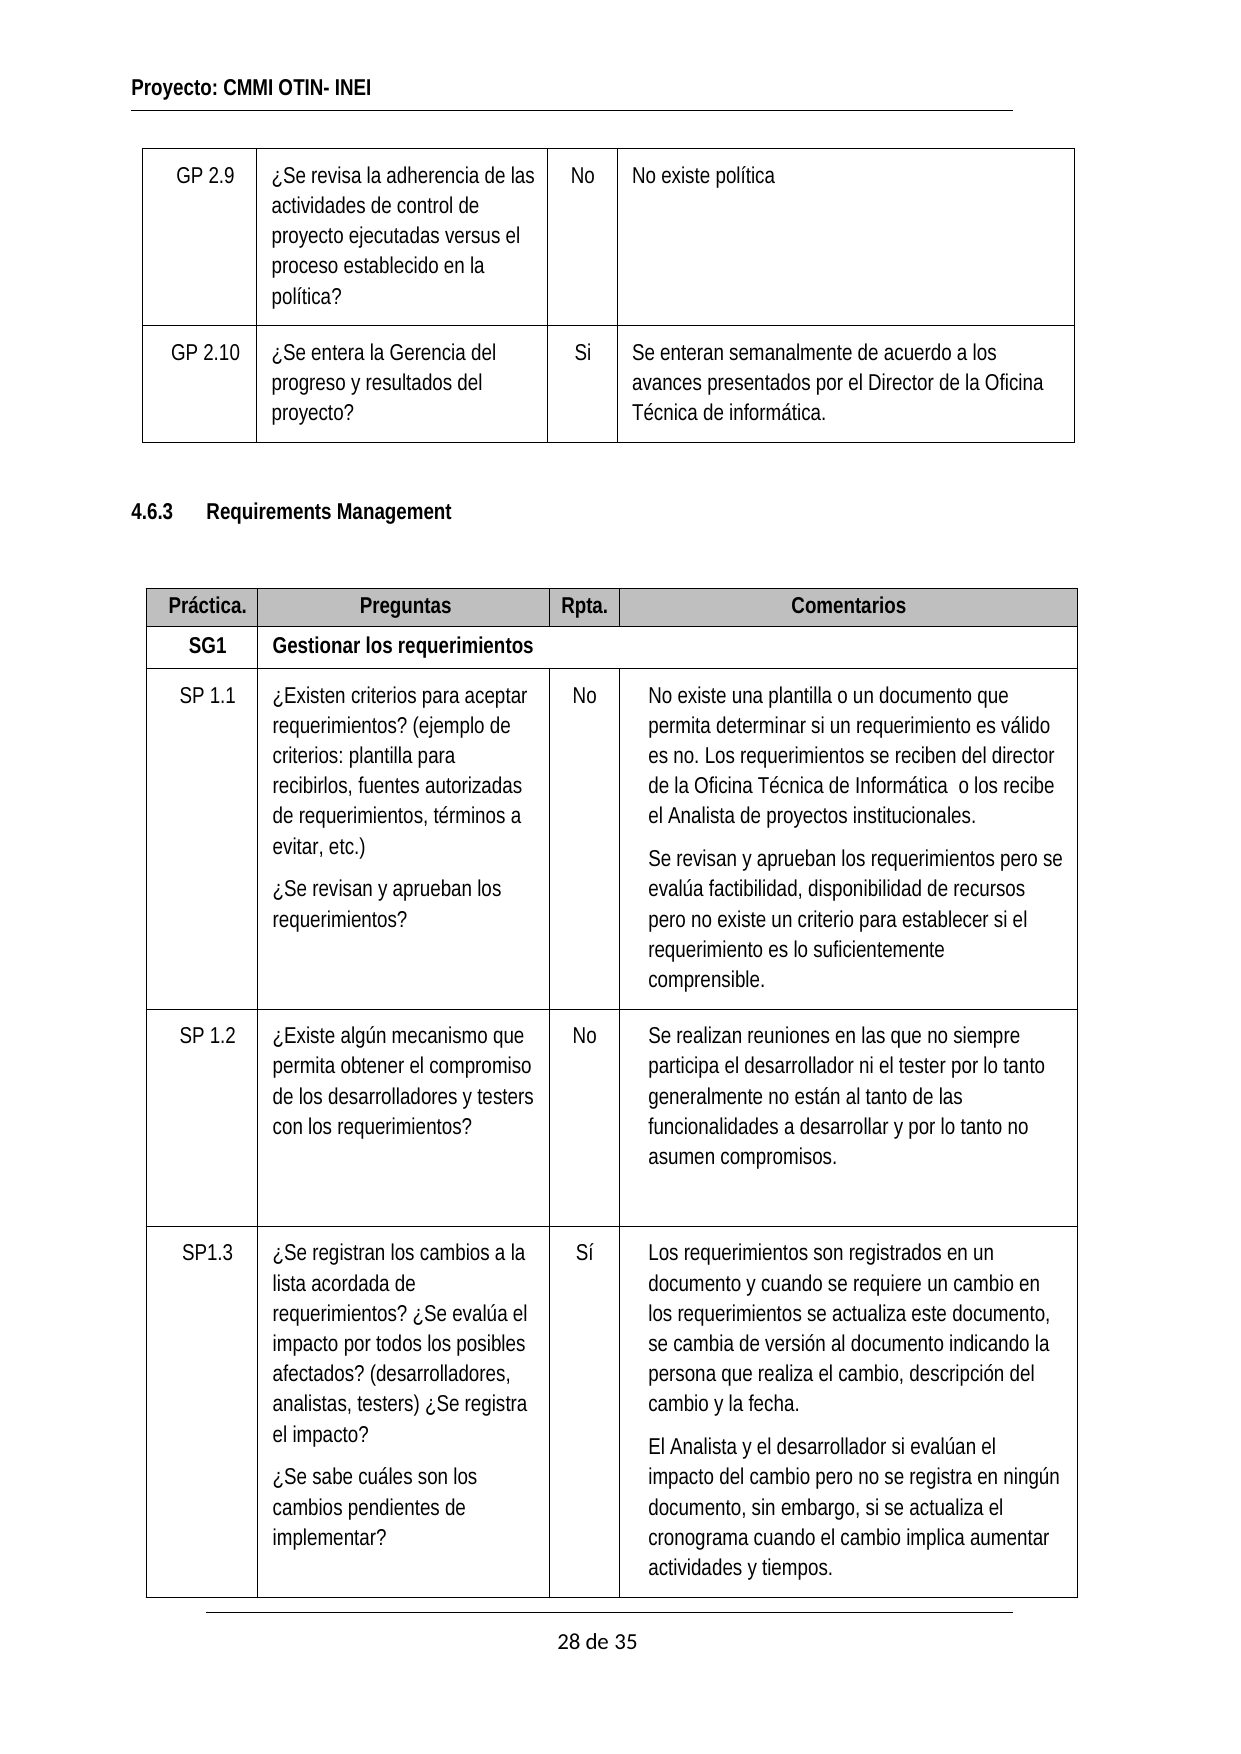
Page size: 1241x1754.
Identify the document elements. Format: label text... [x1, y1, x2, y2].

table_cell GP 2.10 [143, 326, 256, 442]
table_header Práctica. [147, 589, 257, 626]
table_cell SG1 [147, 627, 257, 668]
table_cell SP 1.2 [147, 1010, 257, 1226]
table_cell Si [548, 326, 617, 442]
table_cell Se enteran semanalmente de acuerdo a los avances presentados por el Director de la Oficina Técnica de informática. [618, 326, 1074, 442]
table_cell Sí [550, 1227, 619, 1597]
table_cell SP1.3 [147, 1227, 257, 1597]
table_cell No existe una plantilla o un documento que permita determinar si un requerimiento es válido es no. Los requerimientos se reciben del director de la Oficina Técnica de Informática o los recibe el Analista de proyectos institucionales. Se revisan y aprueban los requerimientos pero se evalúa factibilidad, disponibilidad de recursos pero no existe un criterio para establecer si el requerimiento es lo suficientemente comprensible. [620, 669, 1077, 1009]
table_cell No [548, 149, 617, 325]
table_cell GP 2.9 [143, 149, 256, 325]
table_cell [620, 1227, 1077, 1597]
table_cell ¿Existe algún mecanismo que permita obtener el compromiso de los desarrolladores y testers con los requerimientos? [258, 1010, 549, 1226]
table_cell No [550, 1010, 619, 1226]
table_cell No existe política [618, 149, 1074, 325]
subtitle Requirements Management [131, 498, 1063, 525]
table_header Rpta. [550, 589, 619, 626]
table_cell ¿Se entera la Gerencia del progreso y resultados del proyecto? [257, 326, 547, 442]
table_cell SP 1.1 [147, 669, 257, 1009]
table_header Comentarios [620, 589, 1077, 626]
table_header Preguntas [258, 589, 549, 626]
table_cell ¿Se revisa la adherencia de las actividades de control de proyecto ejecutadas versus el proceso establecido en la política? [257, 149, 547, 325]
table_cell Gestionar los requerimientos [258, 627, 1077, 668]
table_cell No [550, 669, 619, 1009]
table_cell ¿Existen criterios para aceptar requerimientos? (ejemplo de criterios: plantilla para recibirlos, fuentes autorizadas de requerimientos, términos a evitar, etc.) ¿Se revisan y aprueban los requerimientos? [258, 669, 549, 1009]
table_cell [258, 1227, 549, 1597]
table_cell Se realizan reuniones en las que no siempre participa el desarrollador ni el tester por lo tanto generalmente no están al tanto de las funcionalidades a desarrollar y por lo tanto no asumen compromisos. [620, 1010, 1077, 1226]
